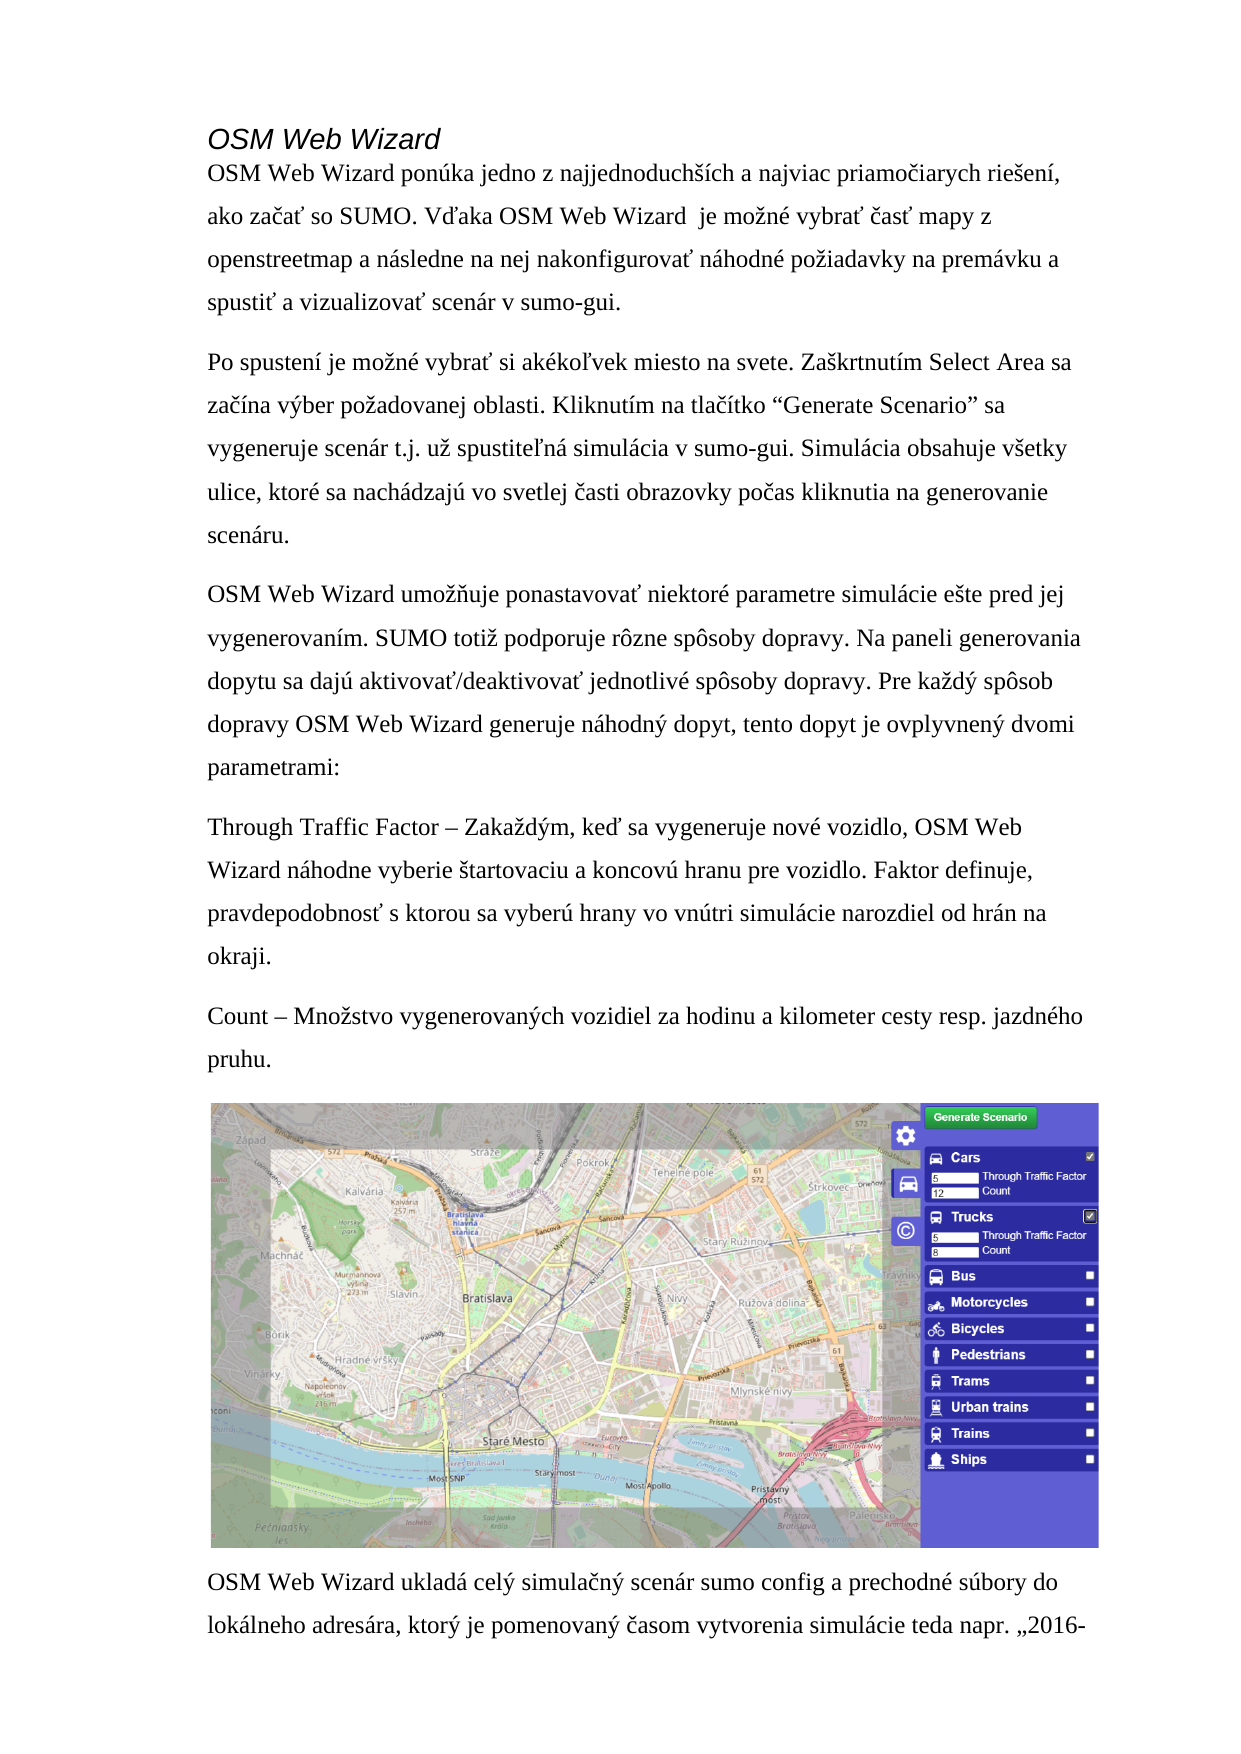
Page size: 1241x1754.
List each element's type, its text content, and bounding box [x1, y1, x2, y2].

subtitle OSM Web Wizard [207, 122, 1098, 155]
text Through Traffic Factor – Zakaždým, keď sa vygeneruje nové vozidlo, OSM Web Wizard náhodne vyberie štartovaciu a koncovú hranu pre vozidlo. Faktor definuje, pravdepodobnosť s ktorou sa vyberú hrany vo vnútri simulácie narozdiel od hrán na okraji. [207, 812, 1098, 970]
picture [210, 1103, 1099, 1548]
text Po spustení je možné vybrať si akékoľvek miesto na svete. Zaškrtnutím Select Area sa začína výber požadovanej oblasti. Kliknutím na tlačítko “Generate Scenario” sa vygeneruje scenár t.j. už spustiteľná simulácia v sumo-gui. Simulácia obsahuje všetky ulice, ktoré sa nachádzajú vo svetlej časti obrazovky počas kliknutia na generovanie scenáru. [207, 347, 1098, 548]
text Count – Množstvo vygenerovaných vozidiel za hodinu a kilometer cesty resp. jazdného pruhu. [207, 1001, 1098, 1073]
text OSM Web Wizard ponúka jedno z najjednoduchších a najviac priamočiarych riešení, ako začať so SUMO. Vďaka OSM Web Wizard je možné vybrať časť mapy z openstreetmap a následne na nej nakonfigurovať náhodné požiadavky na premávku a spustiť a vizualizovať scenár v sumo-gui. [207, 158, 1098, 316]
text OSM Web Wizard umožňuje ponastavovať niektoré parametre simulácie ešte pred jej vygenerovaním. SUMO totiž podporuje rôzne spôsoby dopravy. Na paneli generovania dopytu sa dajú aktivovať/deaktivovať jednotlivé spôsoby dopravy. Pre každý spôsob dopravy OSM Web Wizard generuje náhodný dopyt, tento dopyt je ovplyvnený dvomi parametrami: [207, 579, 1098, 781]
